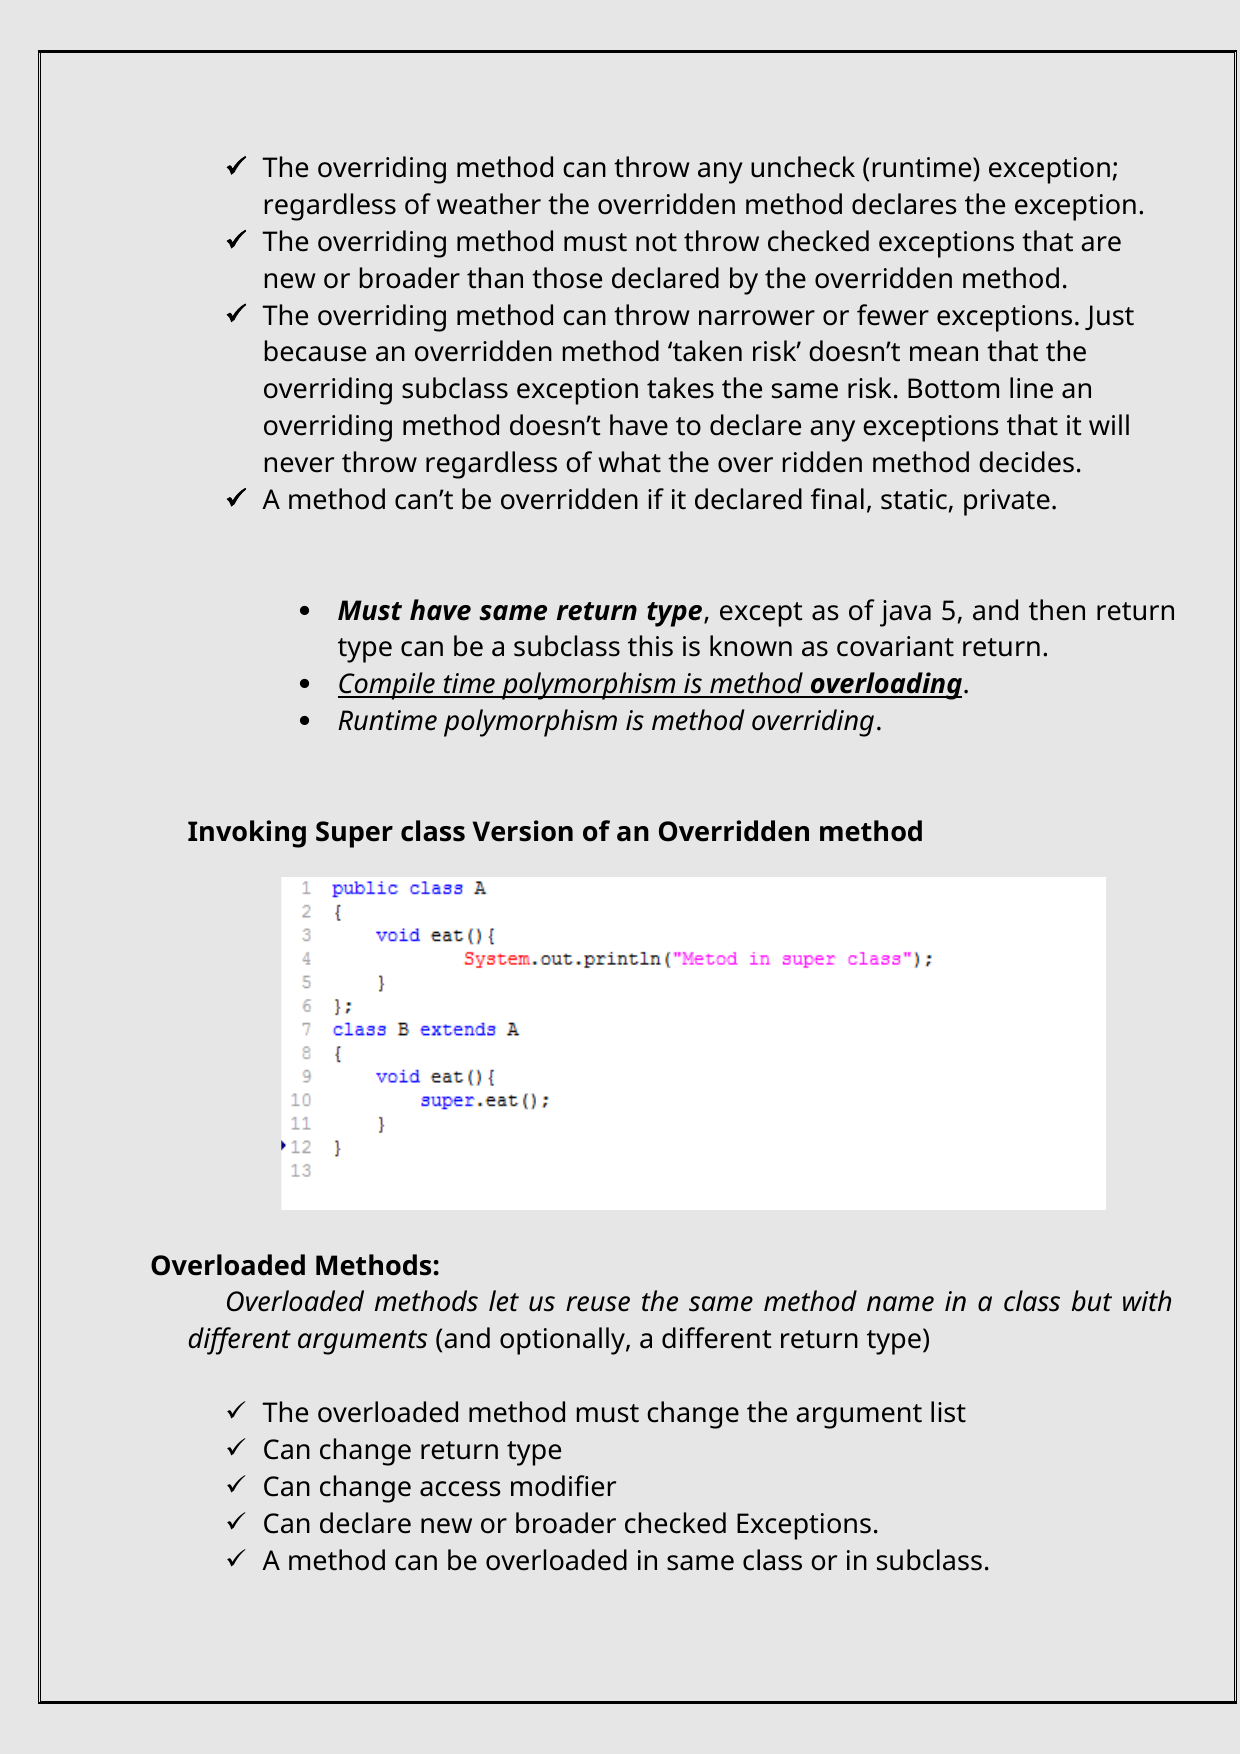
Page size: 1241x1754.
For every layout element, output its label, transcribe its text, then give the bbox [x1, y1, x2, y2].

list Compile time polymorphism is method overloading. [300, 665, 1177, 702]
list The overriding method can throw any uncheck (runtime) exception; regardless of weather the overridden method declares the exception. [225, 148, 1177, 222]
list The overriding method can throw narrower or fewer exceptions. Just because an overridden method ‘taken risk’ doesn’t mean that the overriding subclass exception takes the same risk. Bottom line an overriding method doesn’t have to declare any exceptions that it will never throw regardless of what the over ridden method decides. [225, 296, 1177, 480]
list The overriding method must not throw checked exceptions that are new or broader than those declared by the overridden method. [225, 222, 1177, 296]
text Overloaded methods let us reuse the same method name in a class but with different arguments (and optionally, a different return type) [187, 1283, 1177, 1357]
text Invoking Super class Version of an Overridden method [112, 812, 1177, 849]
list Must have same return type, except as of java 5, and then return type can be a subclass this is known as covariant return. [300, 591, 1177, 665]
list The overloaded method must change the argument list [225, 1393, 1177, 1430]
text Overloaded Methods: [75, 1246, 1177, 1283]
list Can declare new or broader checked Exceptions. [225, 1504, 1177, 1541]
list Can change return type [225, 1430, 1177, 1467]
list A method can be overloaded in same class or in subclass. [225, 1541, 1177, 1578]
list Can change access modifier [225, 1467, 1177, 1504]
list Runtime polymorphism is method overriding. [300, 702, 1177, 738]
list A method can’t be overridden if it declared final, static, private. [225, 480, 1177, 517]
